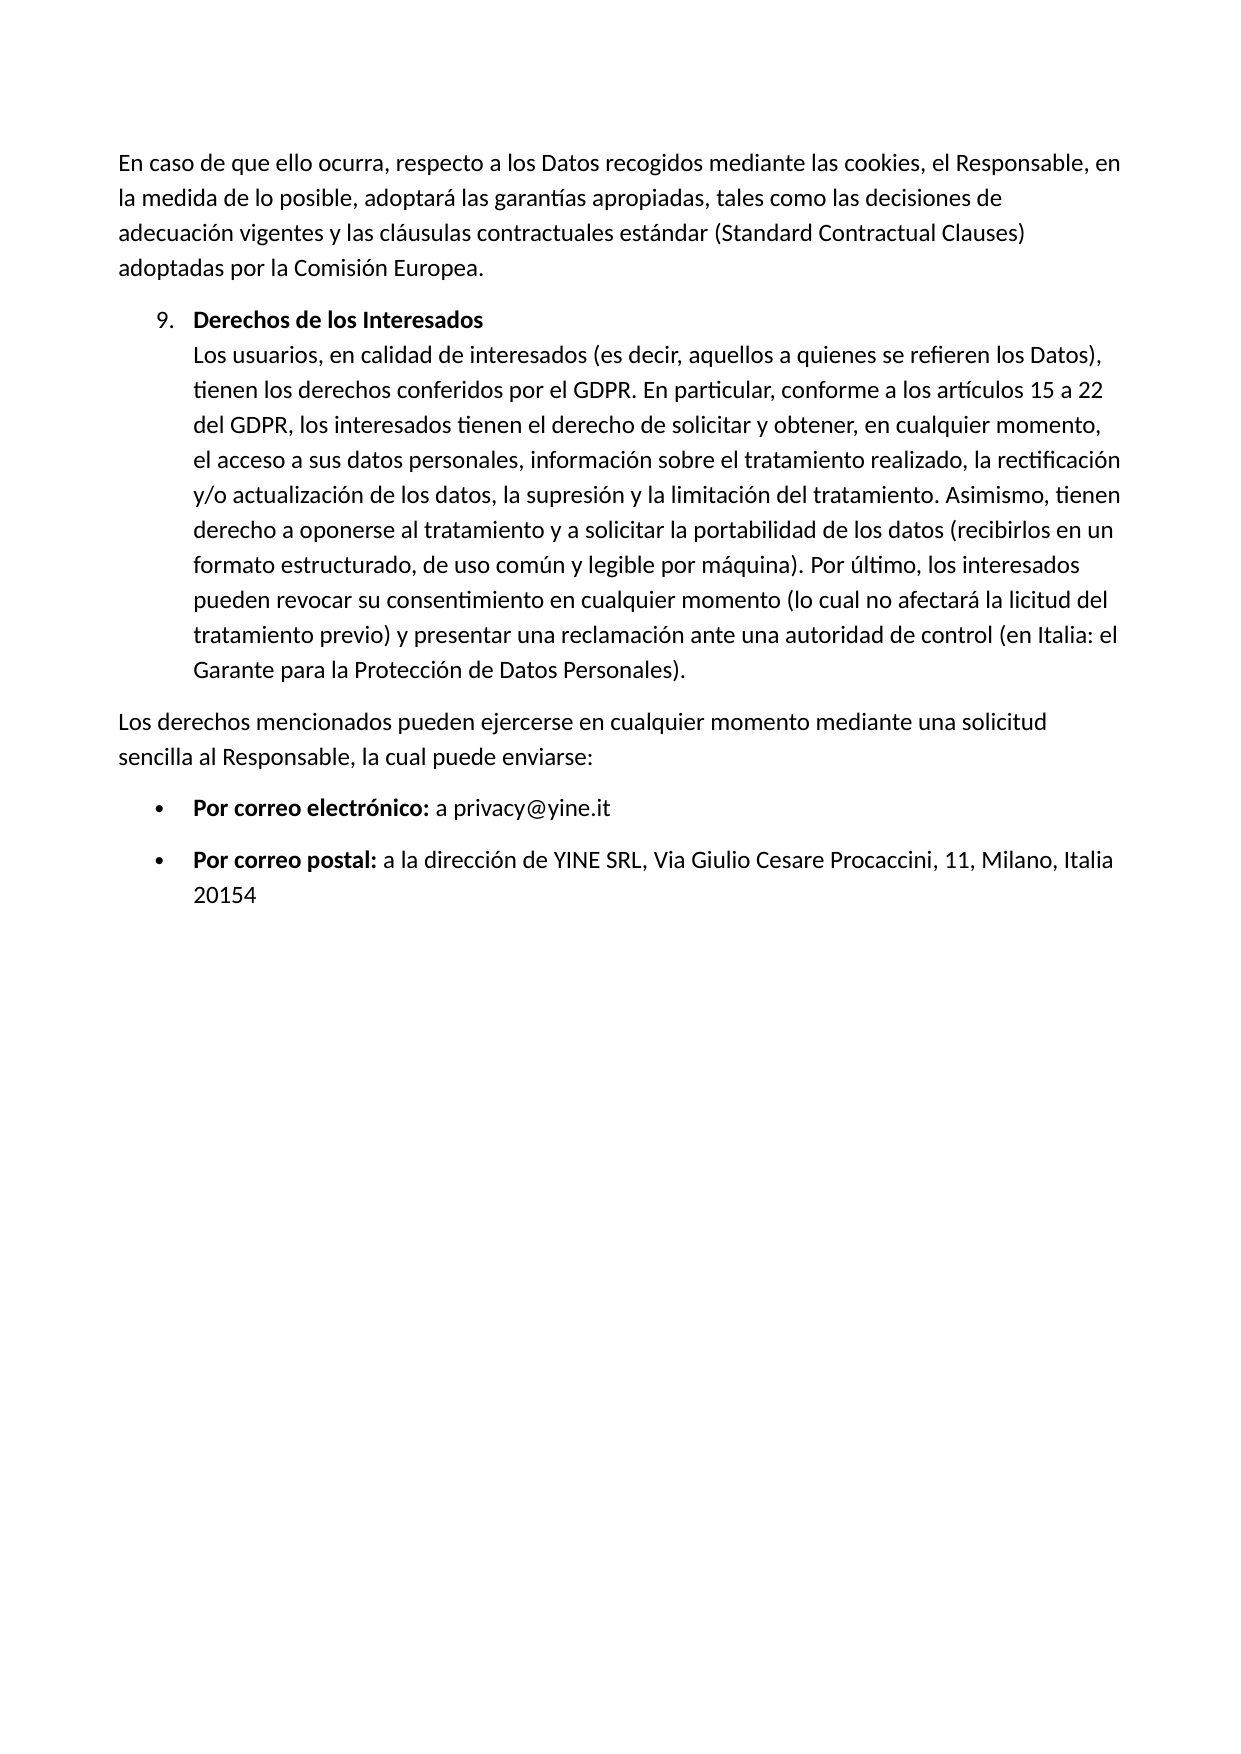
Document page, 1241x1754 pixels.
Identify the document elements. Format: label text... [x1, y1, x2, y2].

list Derechos de los Interesados Los usuarios, en calidad de interesados (es decir, aquellos a quienes se refieren los Datos), tienen los derechos conferidos por el GDPR. En particular, conforme a los artículos 15 a 22 del GDPR, los interesados tienen el derecho de solicitar y obtener, en cualquier momento, el acceso a sus datos personales, información sobre el tratamiento realizado, la rectificación y/o actualización de los datos, la supresión y la limitación del tratamiento. Asimismo, tienen derecho a oponerse al tratamiento y a solicitar la portabilidad de los datos (recibirlos en un formato estructurado, de uso común y legible por máquina). Por último, los interesados pueden revocar su consentimiento en cualquier momento (lo cual no afectará la licitud del tratamiento previo) y presentar una reclamación ante una autoridad de control (en Italia: el Garante para la Protección de Datos Personales). [156, 304, 1122, 685]
text Los derechos mencionados pueden ejercerse en cualquier momento mediante una solicitud sencilla al Responsable, la cual puede enviarse: [118, 706, 1122, 771]
text En caso de que ello ocurra, respecto a los Datos recogidos mediante las cookies, el Responsable, en la medida de lo posible, adoptará las garantías apropiadas, tales como las decisiones de adecuación vigentes y las cláusulas contractuales estándar (Standard Contractual Clauses) adoptadas por la Comisión Europea. [118, 148, 1122, 283]
list Por correo electrónico: a privacy@yine.it [156, 793, 1122, 823]
list Por correo postal: a la dirección de YINE SRL, Via Giulio Cesare Procaccini, 11, Milano, Italia 20154 [156, 844, 1122, 910]
